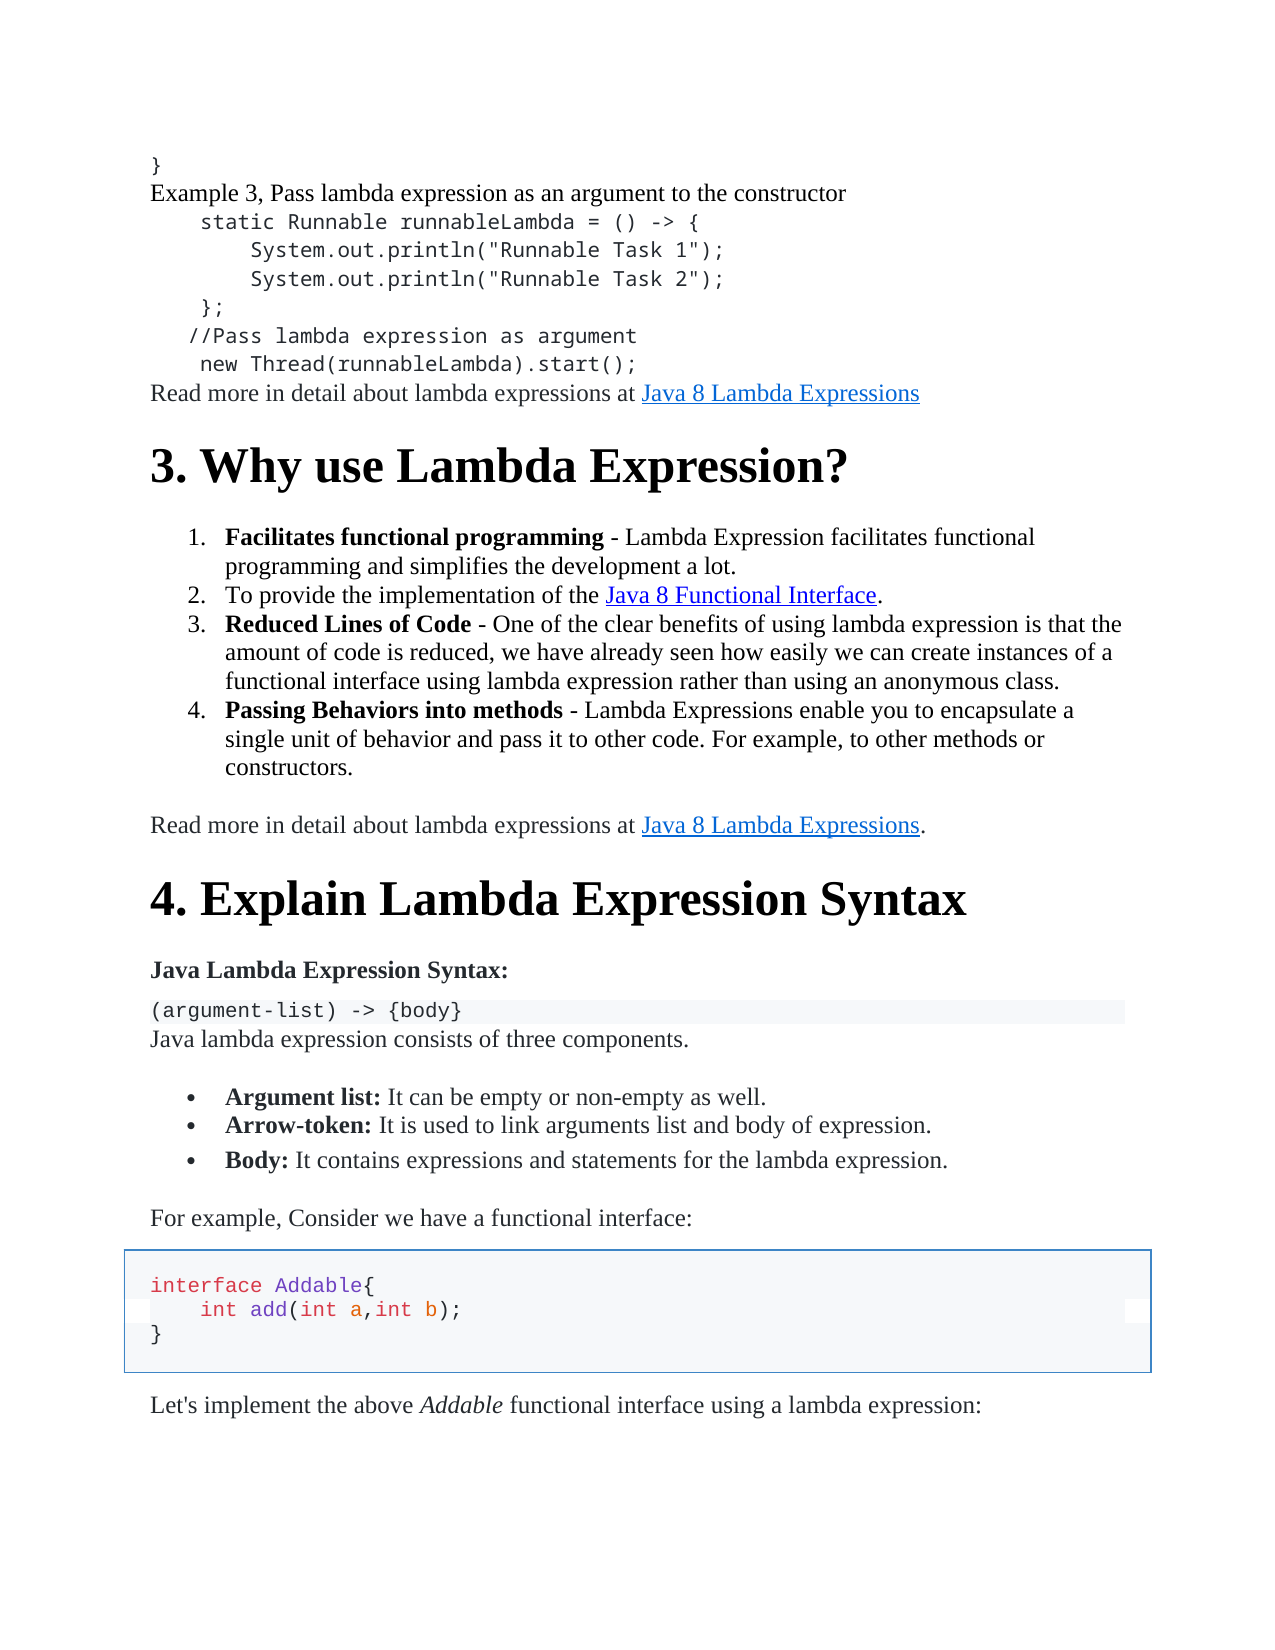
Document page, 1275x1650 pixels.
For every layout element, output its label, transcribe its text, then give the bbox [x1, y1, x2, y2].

text }; [150, 292, 1125, 321]
text Read more in detail about lambda expressions at Java 8 Lambda Expressions. [150, 810, 1125, 839]
text static Runnable runnableLambda = () -> { [150, 207, 1125, 236]
text System.out.println("Runnable Task 1"); [150, 236, 1125, 264]
list Reduced Lines of Code - One of the clear benefits of using lambda expression is that the amount of code is reduced, we have already seen how easily we can create instances of a functional interface using lambda expression rather than using an anonymous class. [187, 609, 1125, 695]
list Body: It contains expressions and statements for the lambda expression. [187, 1146, 1125, 1174]
text } [150, 150, 1125, 178]
list Arrow-token: It is used to link arguments list and body of expression. [187, 1111, 1125, 1139]
text (argument-list) -> {body} [150, 1000, 1125, 1024]
text Let's implement the above Addable functional interface using a lambda expression: [150, 1390, 1125, 1418]
list To provide the implementation of the Java 8 Functional Interface. [187, 580, 1125, 609]
text 3. Why use Lambda Expression? [150, 436, 1125, 493]
text //Pass lambda expression as argument [150, 321, 1125, 349]
text Example 3, Pass lambda expression as an argument to the constructor [150, 178, 1125, 207]
list Facilitates functional programming - Lambda Expression facilitates functional programming and simplifies the development a lot. [187, 522, 1125, 580]
text interface Addable{ [125, 1251, 1150, 1296]
text 4. Explain Lambda Expression Syntax [150, 868, 1125, 926]
text For example, Consider we have a functional interface: [150, 1203, 1125, 1232]
text System.out.println("Runnable Task 2"); [150, 264, 1125, 292]
list Passing Behaviors into methods - Lambda Expressions enable you to encapsulate a single unit of behavior and pass it to other code. For example, to other methods or constructors. [187, 695, 1125, 781]
text Read more in detail about lambda expressions at Java 8 Lambda Expressions [150, 378, 1125, 407]
text } [125, 1296, 1150, 1372]
text Java Lambda Expression Syntax: [150, 955, 1125, 984]
list Argument list: It can be empty or non-empty as well. [187, 1082, 1125, 1111]
text Java lambda expression consists of three components. [150, 1024, 1125, 1053]
text new Thread(runnableLambda).start(); [150, 349, 1125, 378]
